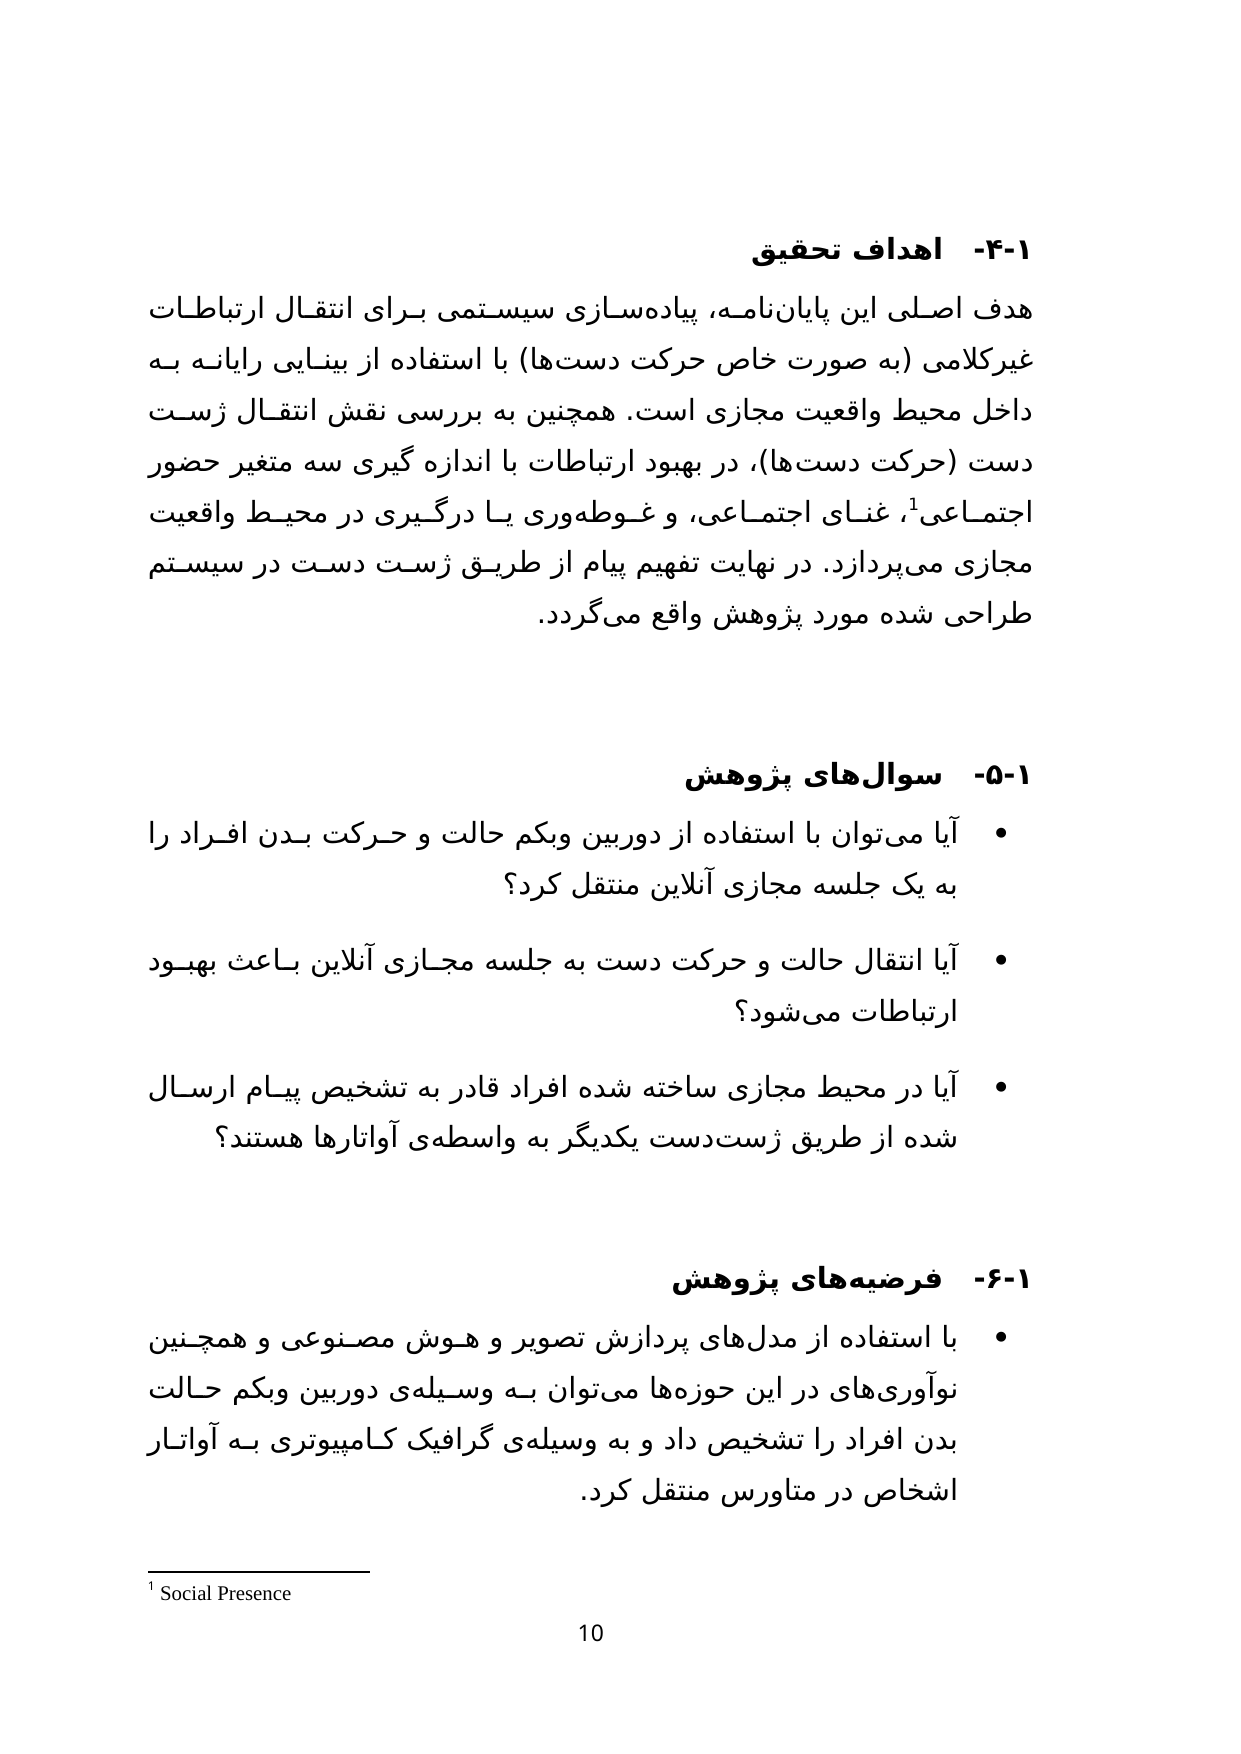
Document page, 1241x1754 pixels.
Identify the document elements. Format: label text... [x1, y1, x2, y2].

list با استفاده از مدل‌های پردازش تصویر و هوش مصنوعی و همچنین نوآوری‌های در این حوزه‌ها می‌توان به وسیله‌ی دوربین وبکم حالت بدن افراد را تشخیص داد و به وسیله‌ی گرافیک کامپیوتری به آواتار اشخاص در متاورس منتقل کرد. [148, 1320, 996, 1507]
list ۴-۱- اهداف تحقیق [148, 232, 1033, 266]
list آیا انتقال حالت و حرکت دست به جلسه مجازی آنلاین باعث بهبود ارتباطات می‌شود؟ [148, 943, 996, 1028]
list ۵-۱- سوال‌های پژوهش [148, 757, 1033, 791]
list آیا می‌توان با استفاده از دوربین وبکم حالت و حرکت بدن افراد را به یک جلسه مجازی آنلاین منتقل کرد؟ [148, 816, 996, 901]
list آیا در محیط مجازی ساخته شده افراد قادر به تشخیص پیام ارسال شده از طریق ژست‌دست یکدیگر به واسطه‌ی آواتارها هستند؟ [148, 1070, 996, 1155]
list هدف اصلی این پایان‌نامه، پیاده‌سازی سیستمی برای انتقال ارتباطات غیرکلامی (به صورت خاص حرکت دست‌ها) با استفاده از بینایی رایانه به داخل محیط واقعیت مجازی است. همچنین به بررسی نقش انتقال ژست دست (حرکت دست‌ها)، در بهبود ارتباطات با اندازه گیری سه متغیر حضور اجتماعی، غنای اجتماعی، و غوطه‌وری یا درگیری در محیط واقعیت مجازی می‌پردازد. در نهایت تفهیم پیام از طریق ژست دست در سیستم طراحی شده مورد پژوهش واقع می‌گردد. [148, 291, 1033, 631]
list ۶-۱- فرضیه‌های پژوهش [148, 1261, 1033, 1295]
